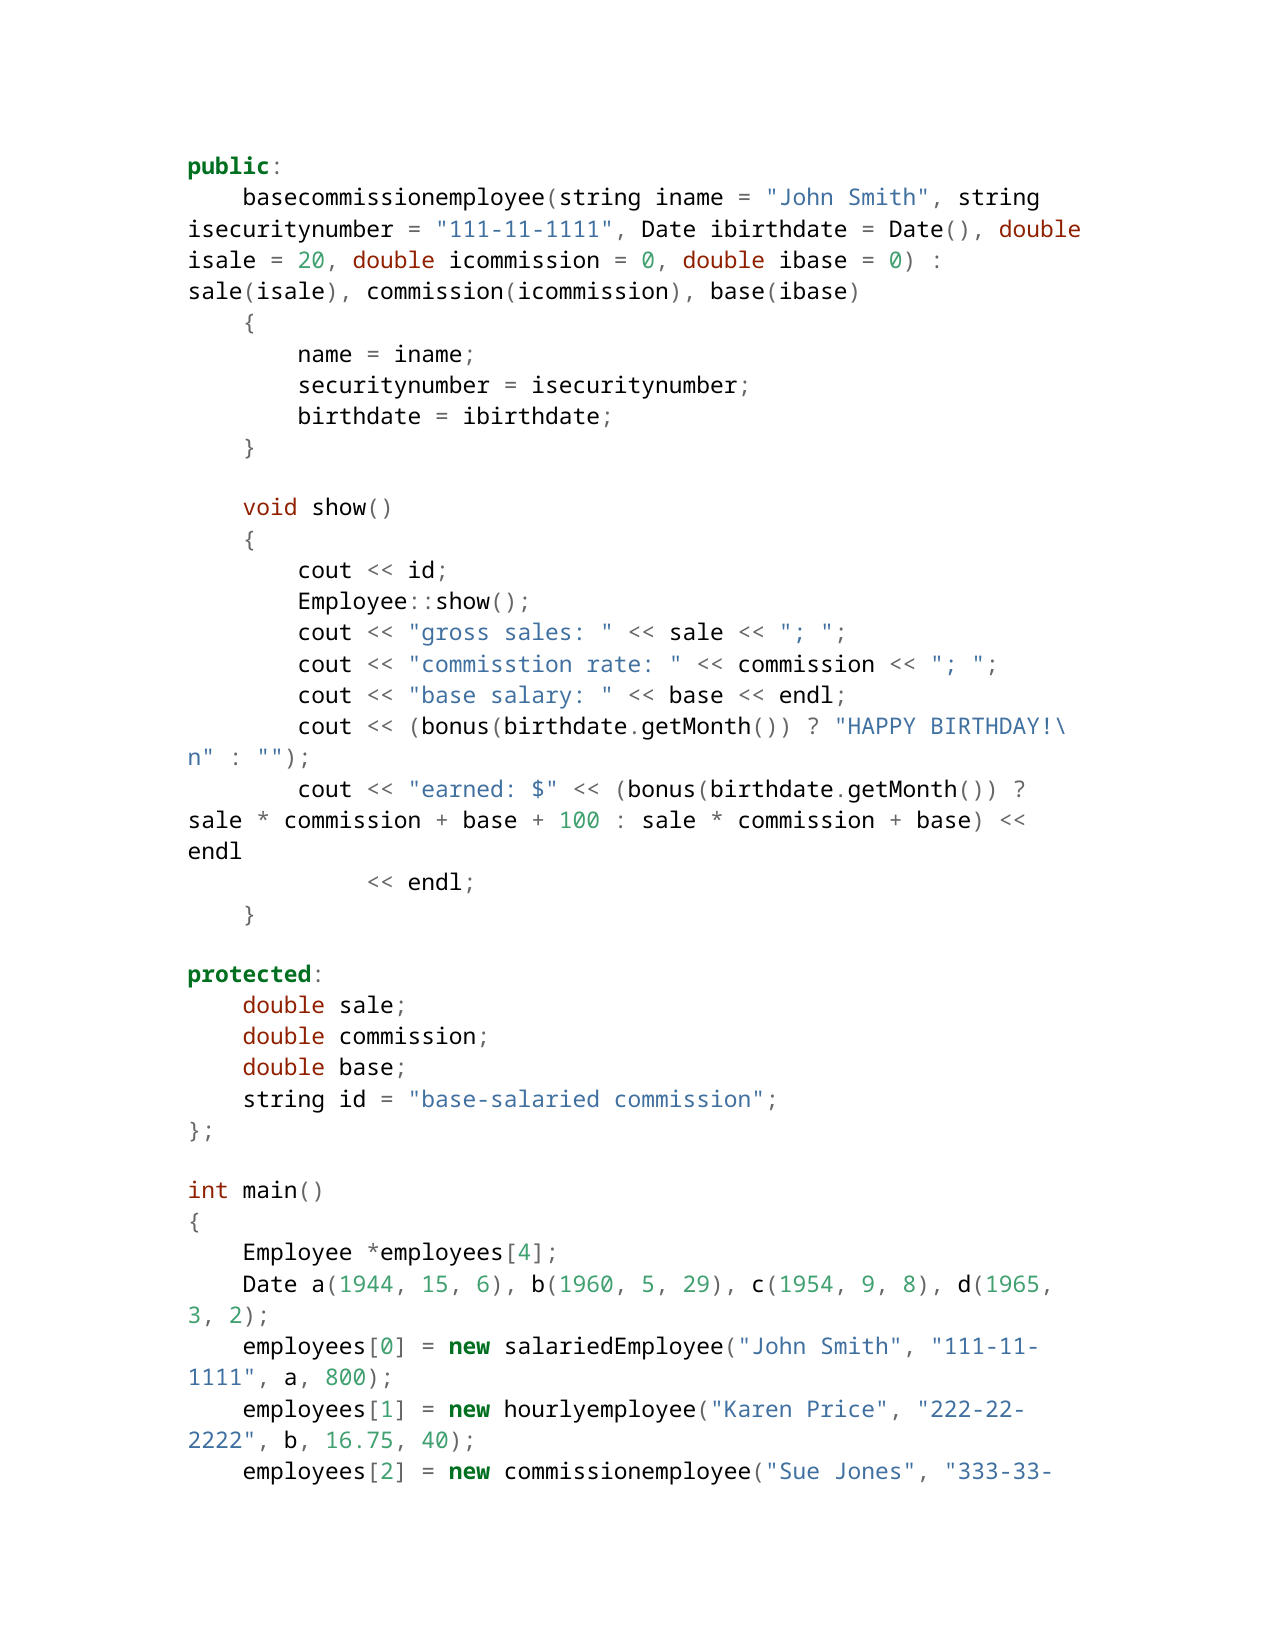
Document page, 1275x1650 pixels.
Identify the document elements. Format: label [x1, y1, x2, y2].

text [187, 150, 1087, 1486]
